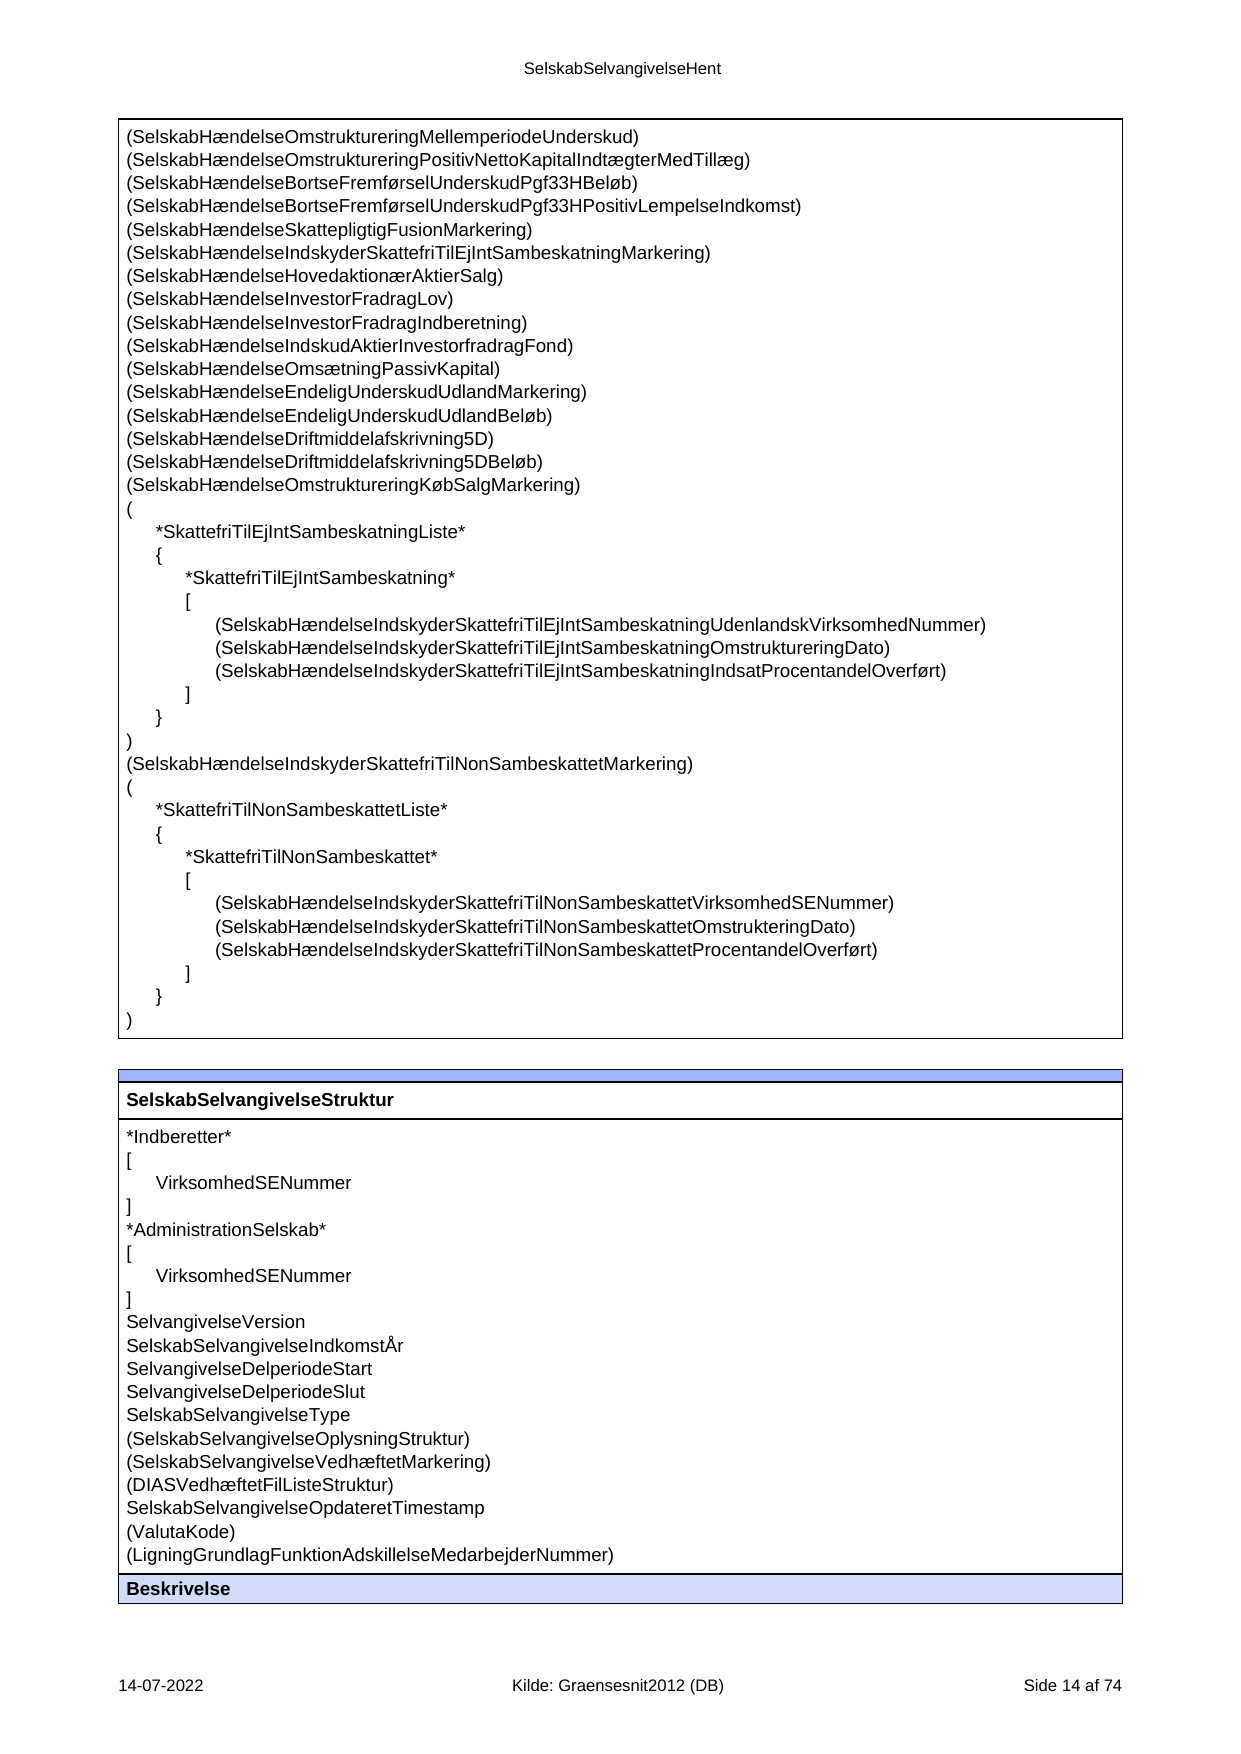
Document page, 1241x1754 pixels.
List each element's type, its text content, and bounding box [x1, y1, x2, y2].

table_header [119, 1070, 1122, 1081]
table_cell SelskabSelvangivelseStruktur [119, 1083, 1122, 1118]
table_cell *Indberetter* [ VirksomhedSENummer ] *AdministrationSelskab* [ VirksomhedSENummer ] SelvangivelseVersion SelskabSelvangivelseIndkomstÅr SelvangivelseDelperiodeStart SelvangivelseDelperiodeSlut SelskabSelvangivelseType (SelskabSelvangivelseOplysningStruktur) (SelskabSelvangivelseVedhæftetMarkering) (DIASVedhæftetFilListeStruktur) SelskabSelvangivelseOpdateretTimestamp (ValutaKode) (LigningGrundlagFunktionAdskillelseMedarbejderNummer) [119, 1120, 1122, 1573]
table_cell Beskrivelse [119, 1575, 1122, 1603]
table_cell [119, 120, 1122, 1038]
